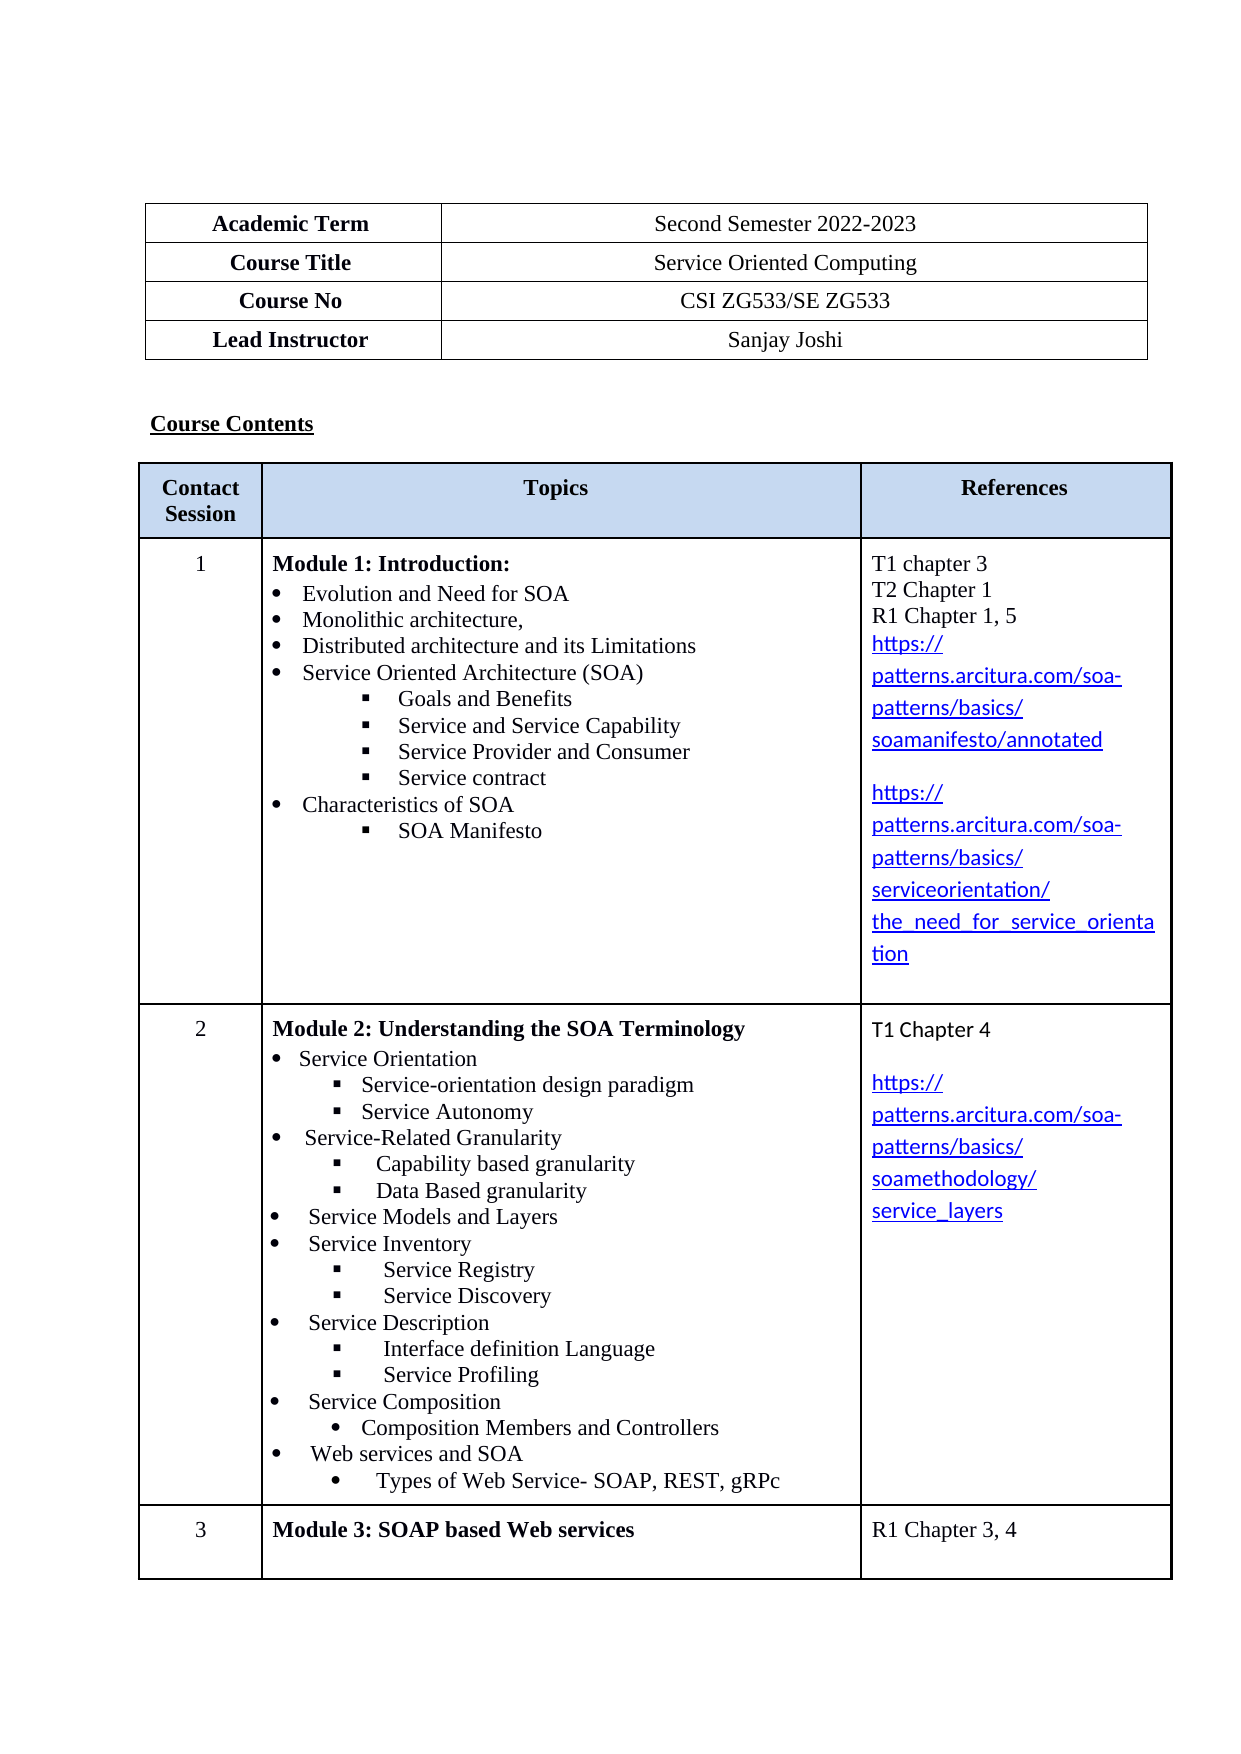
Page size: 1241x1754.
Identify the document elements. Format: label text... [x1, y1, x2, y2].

table_cell Sanjay Joshi [442, 321, 1147, 358]
table_cell Module 2: Understanding the SOA Terminology Service Orientation Service-orientation design paradigm Service Autonomy Service-Related Granularity Capability based granularity Data Based granularity Service Models and Layers Service Inventory Service Registry Service Discovery Service Description Interface definition Language Service Profiling Service Composition Composition Members and Controllers Web services and SOA Types of Web Service- SOAP, REST, gRPc [263, 1005, 860, 1503]
text Course Contents [150, 411, 1009, 437]
table_header Contact Session [140, 464, 261, 537]
table_cell Module 1: Introduction: Evolution and Need for SOA Monolithic architecture, Distributed architecture and its Limitations Service Oriented Architecture (SOA) Goals and Benefits Service and Service Capability Service Provider and Consumer Service contract Characteristics of SOA SOA Manifesto [263, 539, 860, 1002]
table_cell T1 Chapter 4 https://patterns.arcitura.com/soa-patterns/basics/soamethodology/service_layers [862, 1005, 1170, 1503]
table_header Topics [263, 464, 860, 537]
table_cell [862, 1506, 1170, 1577]
table_header Academic Term [146, 204, 441, 242]
table_cell Service Oriented Computing [442, 243, 1147, 281]
table_header References [862, 464, 1170, 537]
table_cell T1 chapter 3 T2 Chapter 1 R1 Chapter 1, 5 https://patterns.arcitura.com/soa-patterns/basics/soamanifesto/annotated https://patterns.arcitura.com/soa-patterns/basics/serviceorientation/the_need_for_service_orientation [862, 539, 1170, 1002]
table_cell Course No [146, 282, 441, 319]
table_cell 1 [140, 539, 261, 1002]
table_cell 3 [140, 1506, 261, 1577]
table_header Second Semester 2022-2023 [442, 204, 1147, 242]
table_cell Lead Instructor [146, 321, 441, 358]
table_cell 2 [140, 1005, 261, 1503]
table_cell Course Title [146, 243, 441, 281]
table_cell CSI ZG533/SE ZG533 [442, 282, 1147, 319]
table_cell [263, 1506, 860, 1577]
